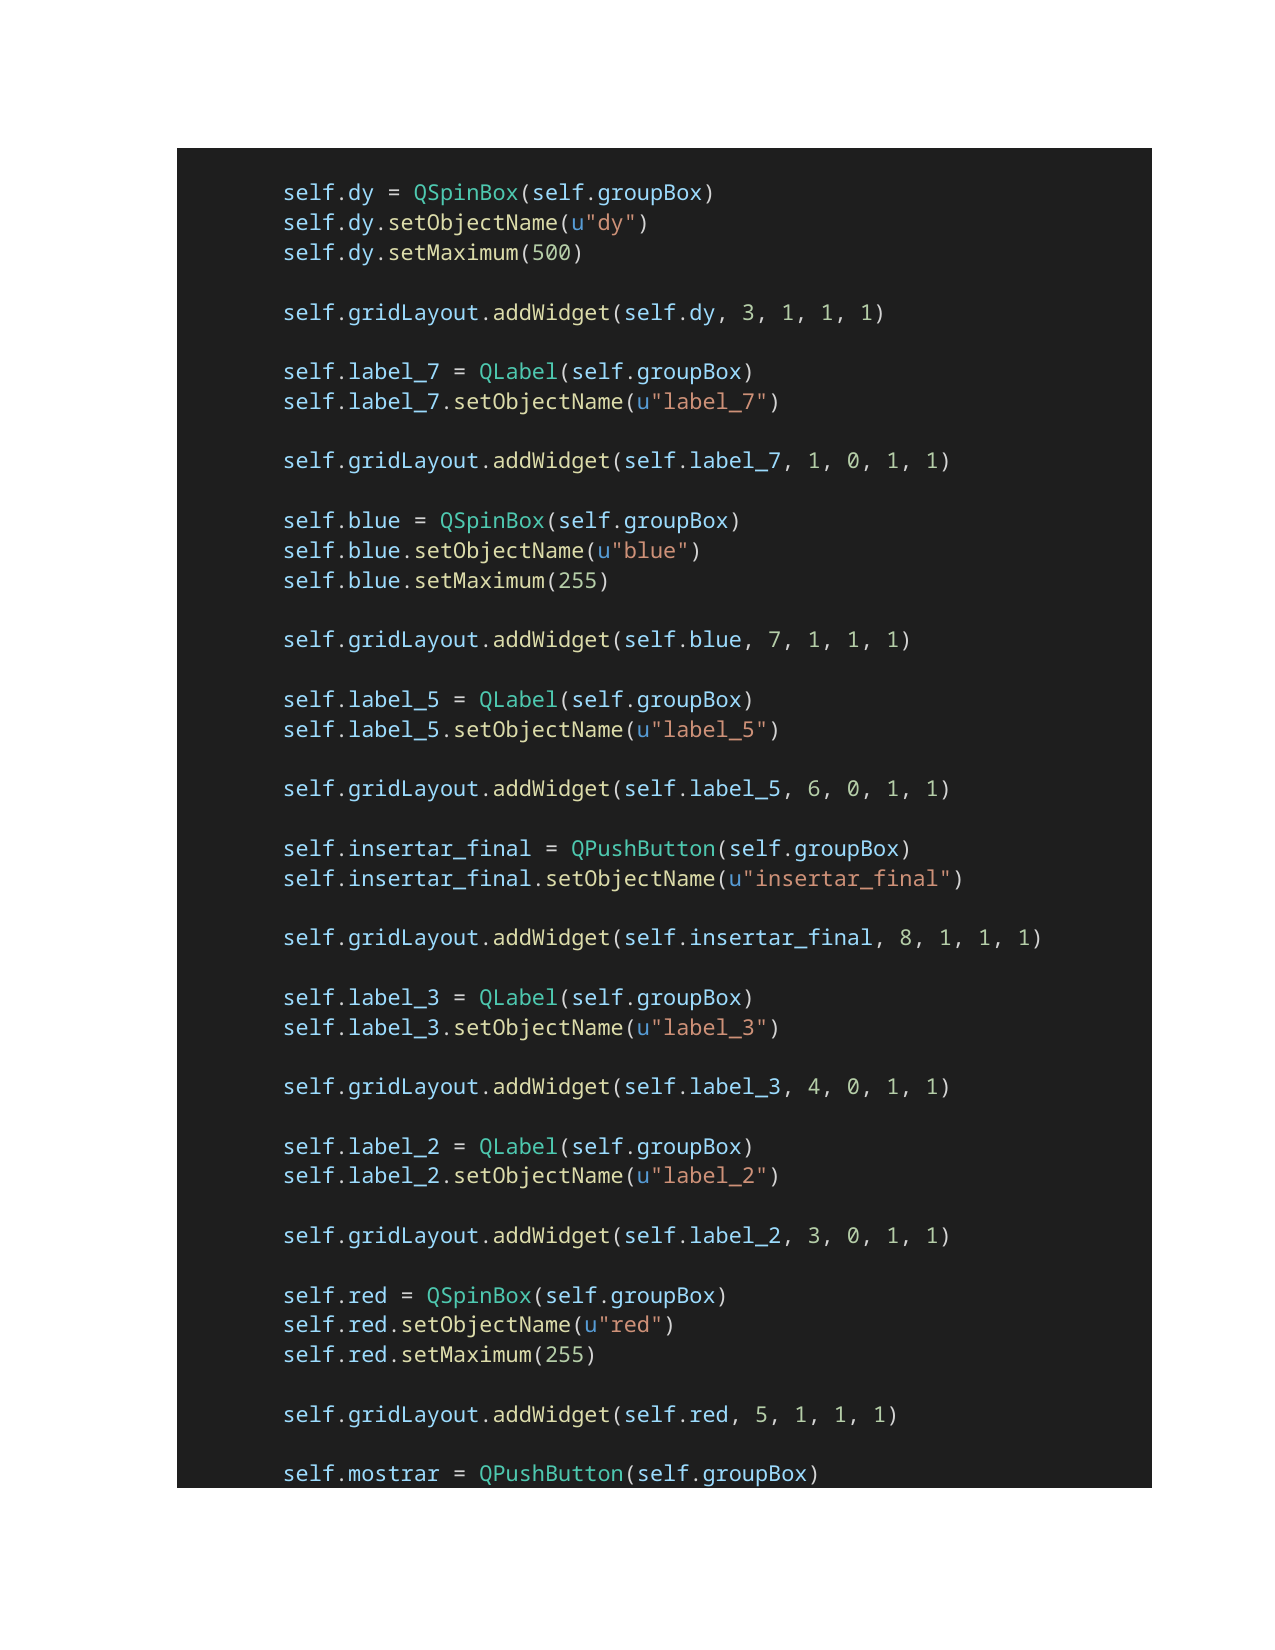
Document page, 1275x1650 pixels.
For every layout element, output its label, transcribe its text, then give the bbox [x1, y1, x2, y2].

text self.label_2.setObjectName(u"label_2") [177, 1161, 1152, 1190]
text self.blue = QSpinBox(self.groupBox) [177, 505, 1152, 535]
text self.mostrar = QPushButton(self.groupBox) [177, 1458, 1152, 1488]
text self.label_5 = QLabel(self.groupBox) [177, 684, 1152, 714]
text self.gridLayout.addWidget(self.insertar_final, 8, 1, 1, 1) [177, 922, 1152, 952]
text self.gridLayout.addWidget(self.blue, 7, 1, 1, 1) [177, 624, 1152, 654]
text self.gridLayout.addWidget(self.label_5, 6, 0, 1, 1) [177, 773, 1152, 803]
text self.label_3 = QLabel(self.groupBox) [177, 982, 1152, 1012]
text self.blue.setMaximum(255) [177, 565, 1152, 594]
text self.dy.setObjectName(u"dy") [177, 207, 1152, 237]
text self.label_2 = QLabel(self.groupBox) [177, 1131, 1152, 1161]
text self.label_5.setObjectName(u"label_5") [177, 714, 1152, 743]
text self.red = QSpinBox(self.groupBox) [177, 1280, 1152, 1309]
text self.gridLayout.addWidget(self.label_2, 3, 0, 1, 1) [177, 1220, 1152, 1250]
text self.gridLayout.addWidget(self.red, 5, 1, 1, 1) [177, 1399, 1152, 1429]
text self.red.setMaximum(255) [177, 1339, 1152, 1369]
text self.label_7 = QLabel(self.groupBox) [177, 356, 1152, 386]
text self.dy = QSpinBox(self.groupBox) [177, 177, 1152, 207]
text self.label_3.setObjectName(u"label_3") [177, 1012, 1152, 1041]
text self.gridLayout.addWidget(self.label_3, 4, 0, 1, 1) [177, 1071, 1152, 1101]
text self.blue.setObjectName(u"blue") [177, 535, 1152, 565]
text self.red.setObjectName(u"red") [177, 1309, 1152, 1339]
text self.gridLayout.addWidget(self.label_7, 1, 0, 1, 1) [177, 446, 1152, 475]
text self.dy.setMaximum(500) [177, 237, 1152, 267]
text self.label_7.setObjectName(u"label_7") [177, 386, 1152, 416]
text self.gridLayout.addWidget(self.dy, 3, 1, 1, 1) [177, 297, 1152, 326]
text self.insertar_final.setObjectName(u"insertar_final") [177, 863, 1152, 892]
text self.insertar_final = QPushButton(self.groupBox) [177, 833, 1152, 863]
